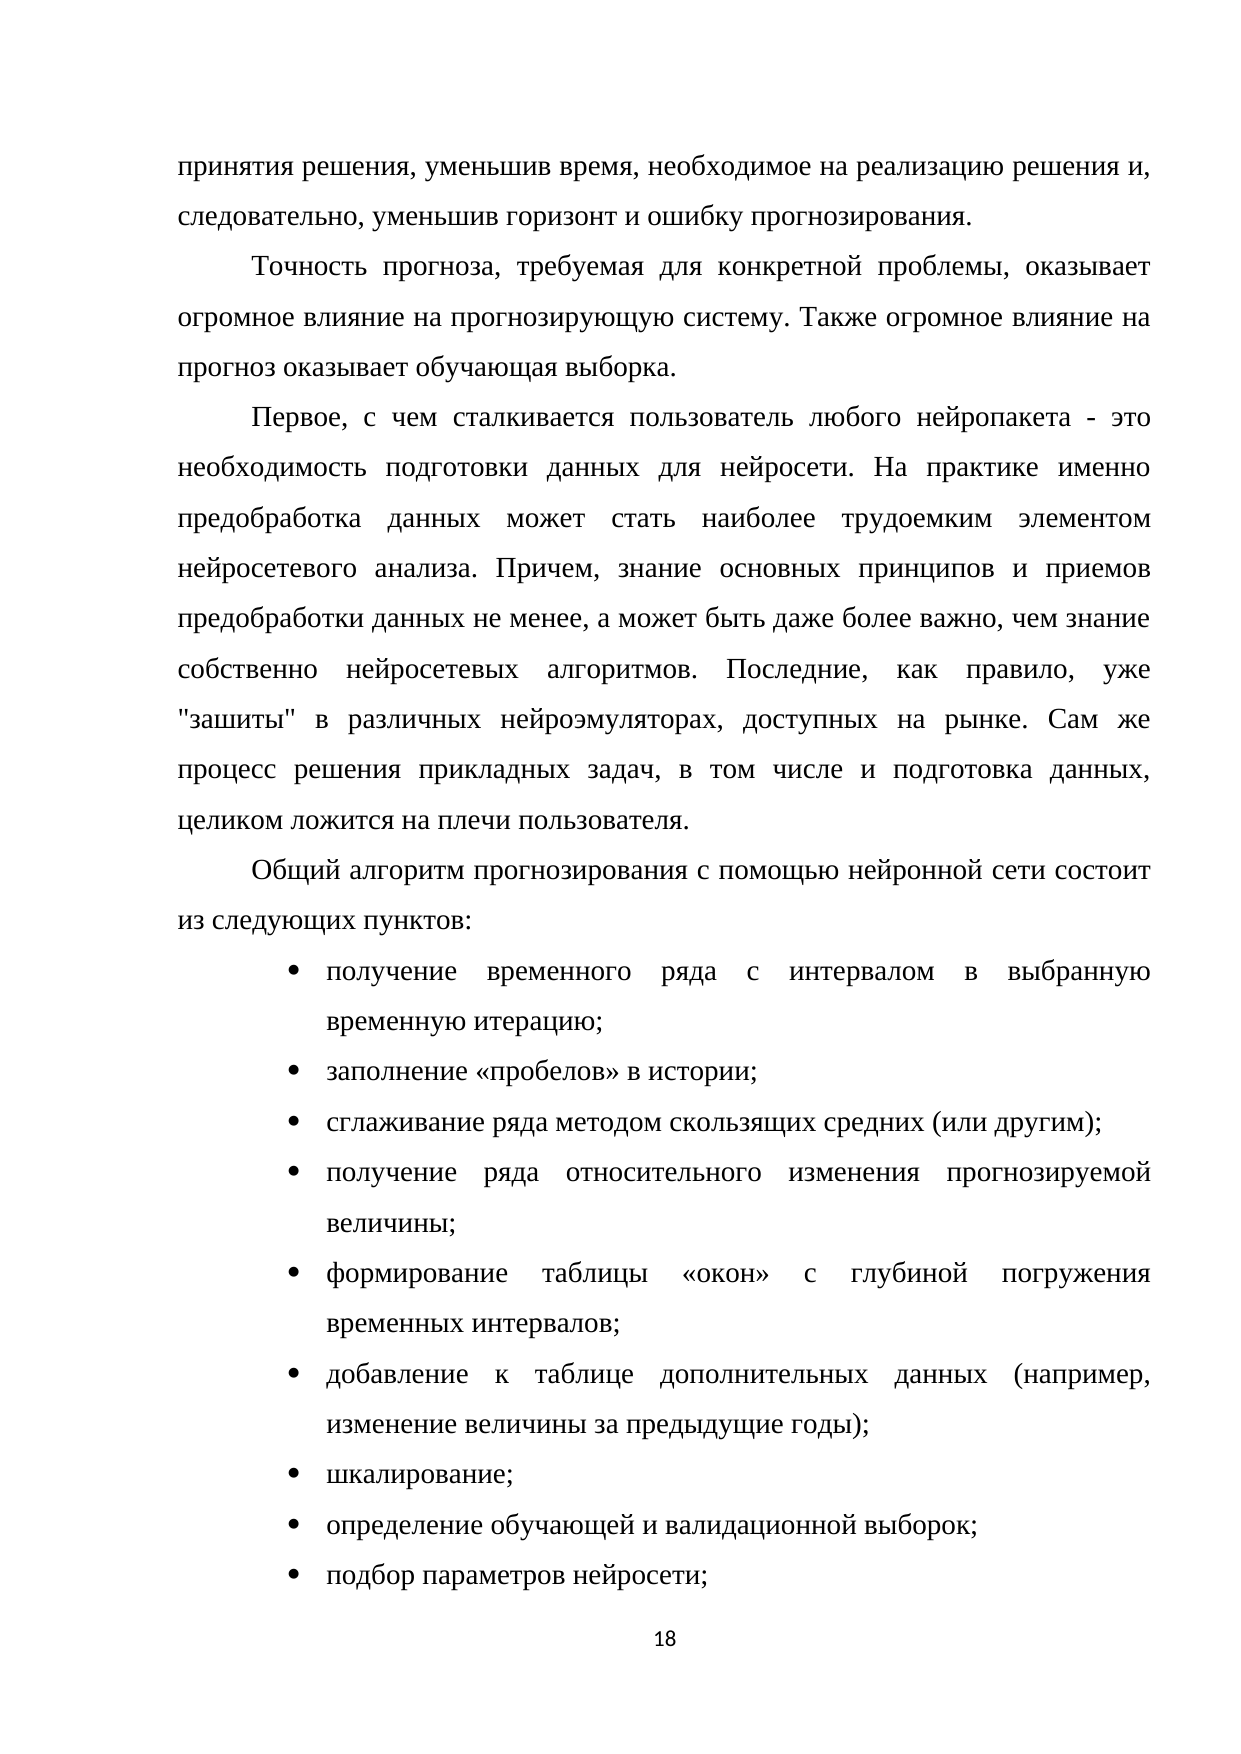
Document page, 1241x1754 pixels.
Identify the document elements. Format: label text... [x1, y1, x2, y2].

text Точность прогноза, требуемая для конкретной проблемы, оказывает огромное влияние на прогнозирующую систему. Также огромное влияние на прогноз оказывает обучающая выборка. [177, 248, 1152, 382]
list шкалирование; [288, 1456, 1152, 1490]
list добавление к таблице дополнительных данных (например, изменение величины за предыдущие годы); [288, 1356, 1152, 1440]
list подбор параметров нейросети; [288, 1557, 1152, 1591]
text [177, 148, 1152, 232]
list сглаживание ряда методом скользящих средних (или другим); [288, 1104, 1152, 1137]
text Первое, с чем сталкивается пользователь любого нейропакета - это необходимость подготовки данных для нейросети. На практике именно предобработка данных может стать наиболее трудоемким элементом нейросетевого анализа. Причем, знание основных принципов и приемов предобработки данных не менее, а может быть даже более важно, чем знание собственно нейросетевых алгоритмов. Последние, как правило, уже "зашиты" в различных нейроэмуляторах, доступных на рынке. Сам же процесс решения прикладных задач, в том числе и подготовка данных, целиком ложится на плечи пользователя. [177, 399, 1152, 835]
list заполнение «пробелов» в истории; [288, 1053, 1152, 1087]
list определение обучающей и валидационной выборок; [288, 1507, 1152, 1541]
list получение временного ряда с интервалом в выбранную временную итерацию; [288, 953, 1152, 1037]
list формирование таблицы «окон» с глубиной погружения временных интервалов; [288, 1255, 1152, 1339]
text Общий алгоритм прогнозирования с помощью нейронной сети состоит из следующих пунктов: [177, 852, 1152, 936]
list получение ряда относительного изменения прогнозируемой величины; [288, 1154, 1152, 1238]
